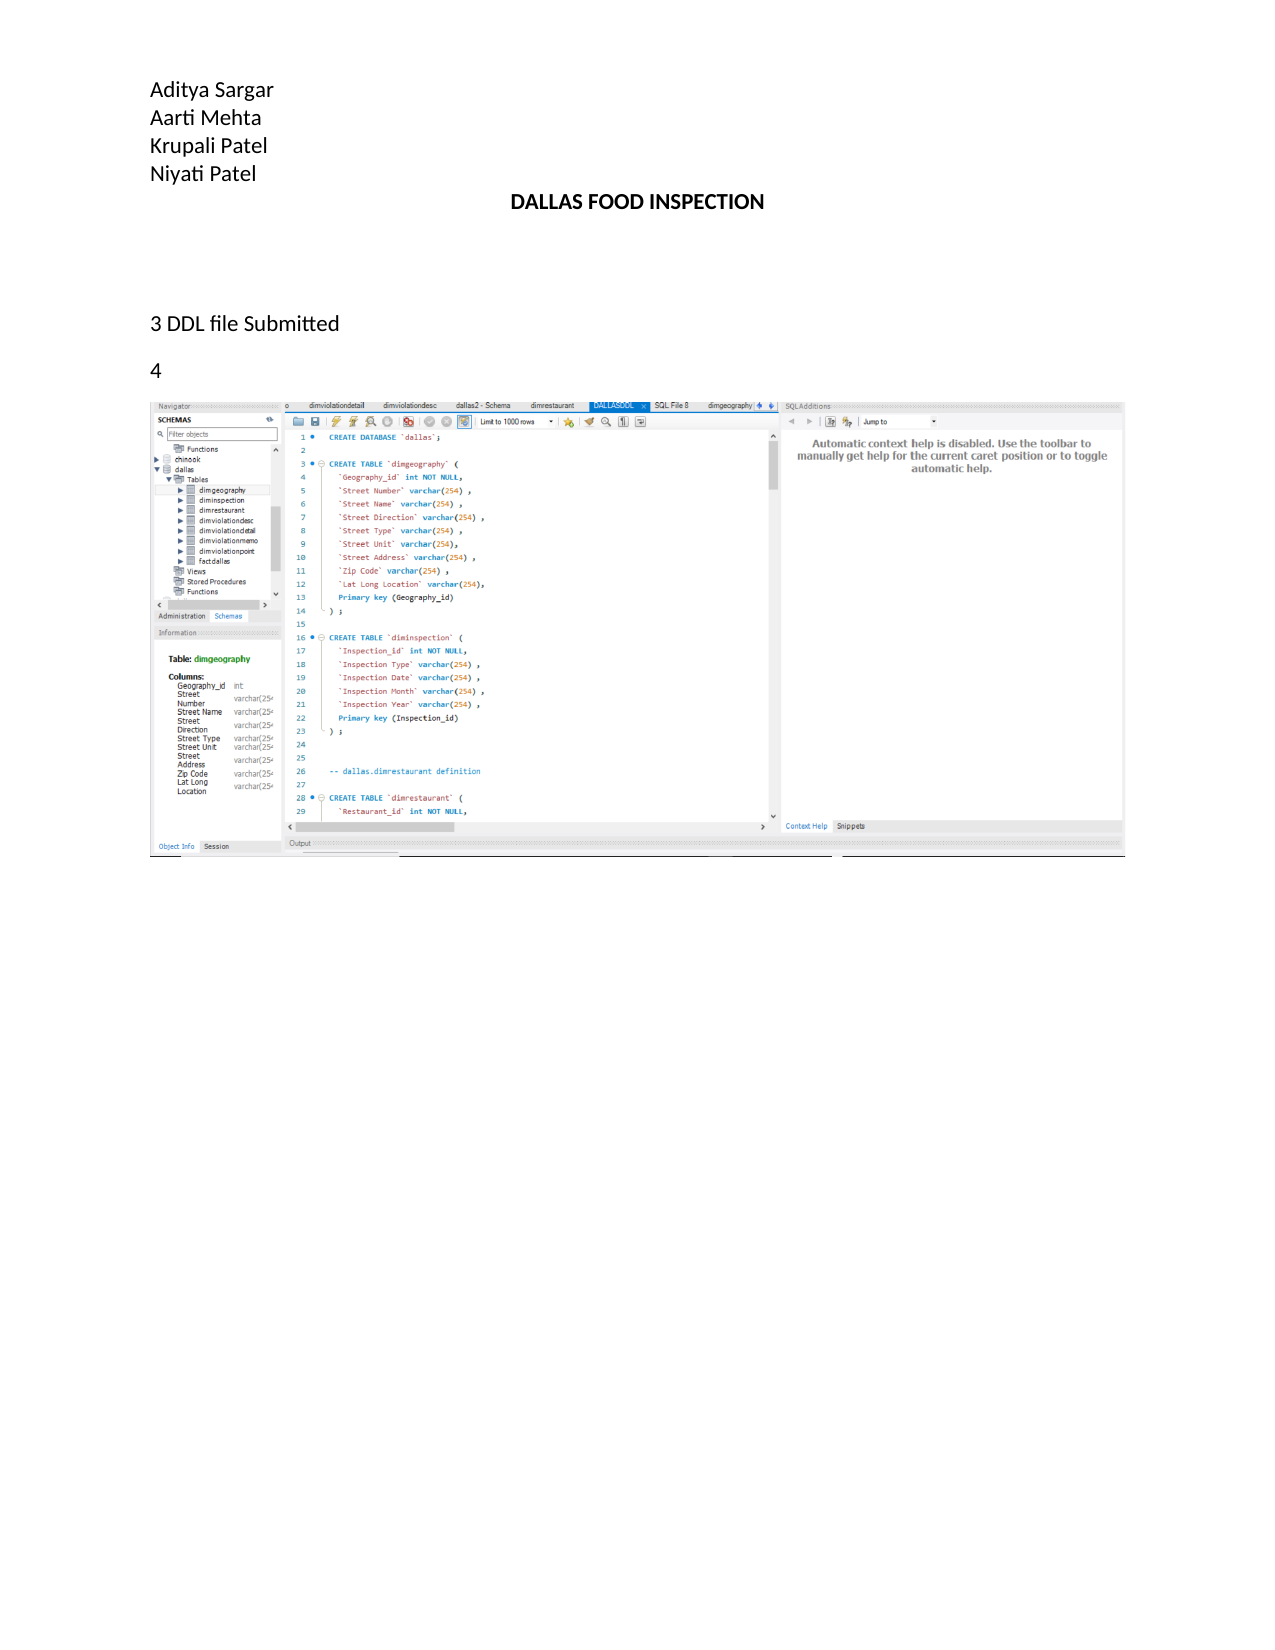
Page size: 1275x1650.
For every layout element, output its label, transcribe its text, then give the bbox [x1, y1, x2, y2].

text 4 [150, 356, 1125, 384]
text 3 DDL file Submitted [150, 309, 1125, 337]
picture [150, 402, 1125, 857]
